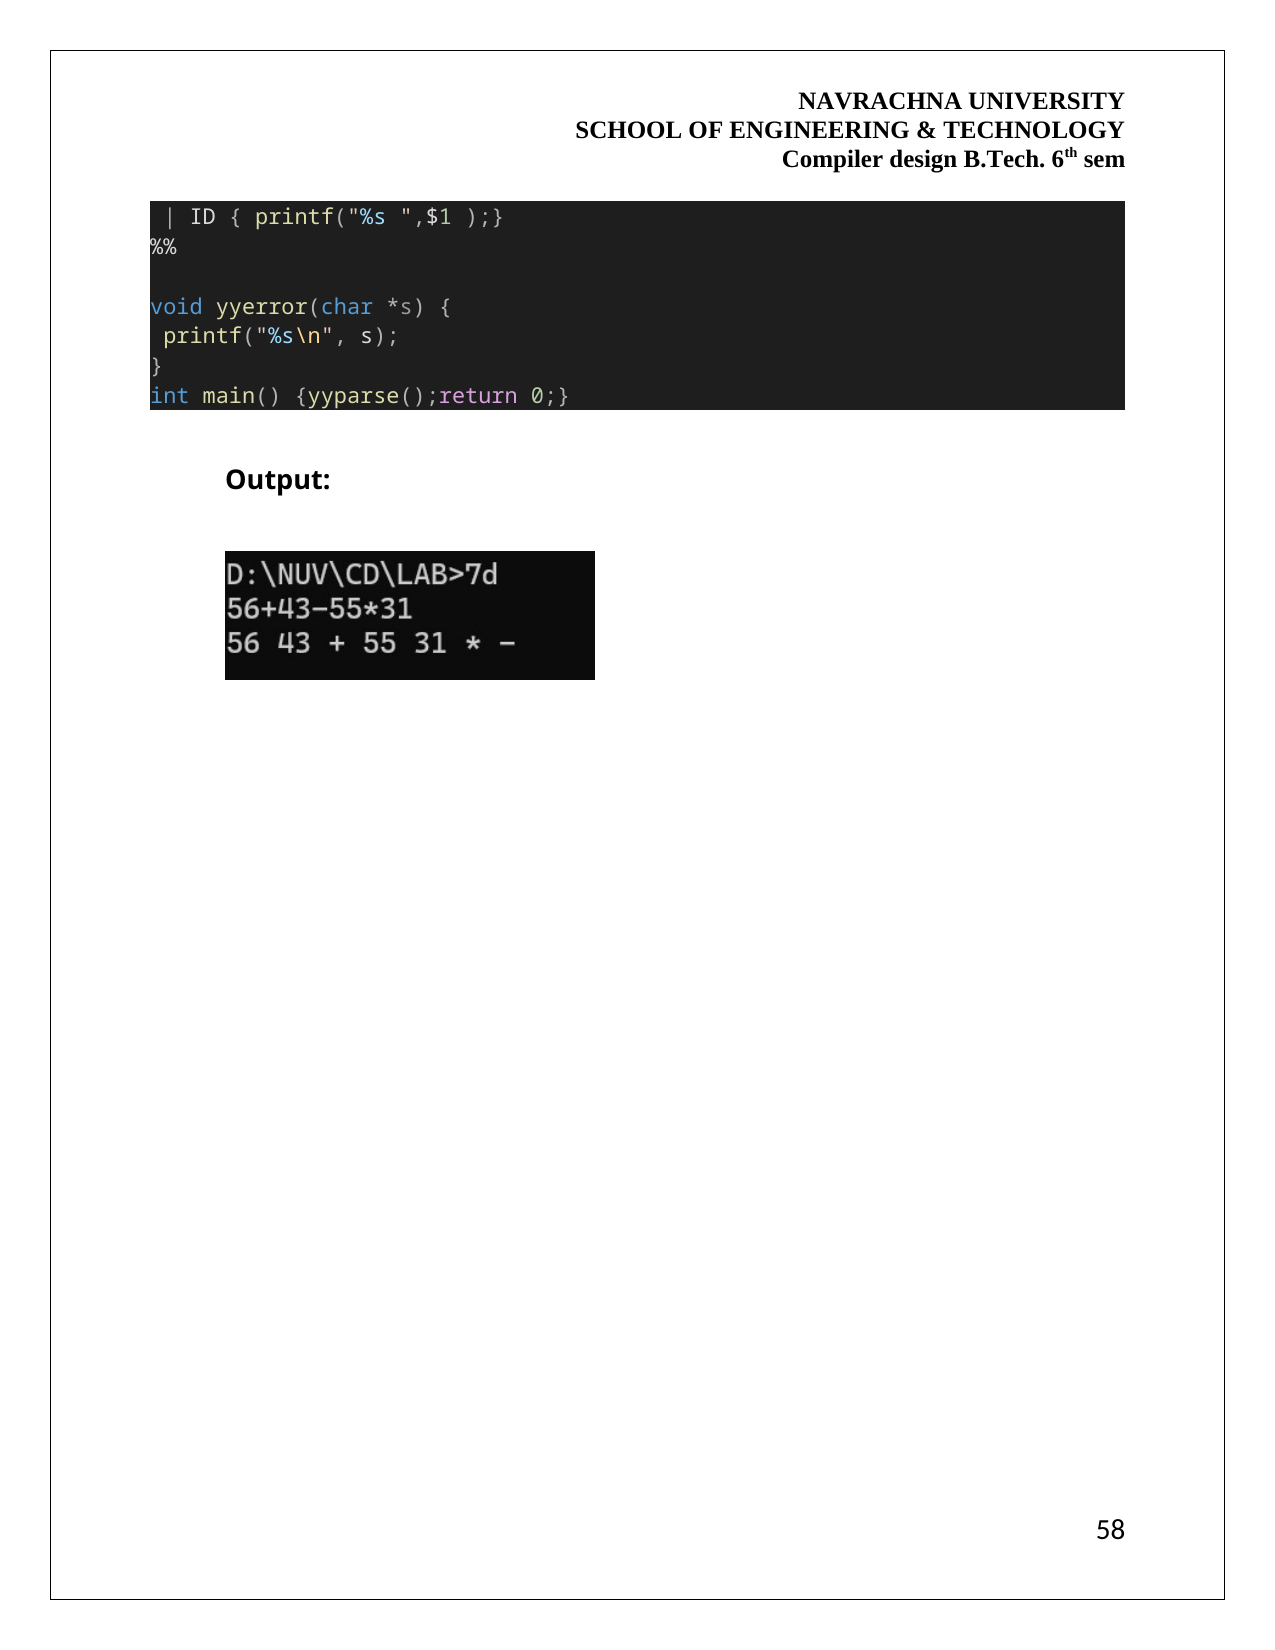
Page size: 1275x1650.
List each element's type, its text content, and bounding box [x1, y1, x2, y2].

text void yyerror(char *s) { [150, 291, 1125, 320]
text | ID { printf("%s ",$1 );} [150, 201, 1125, 231]
picture [225, 551, 595, 680]
subtitle Output: [225, 461, 1125, 498]
text } [150, 350, 1125, 380]
text printf("%s\n", s); [150, 320, 1125, 350]
text int main() {yyparse();return 0;} [150, 380, 1125, 410]
text %% [150, 231, 1125, 261]
